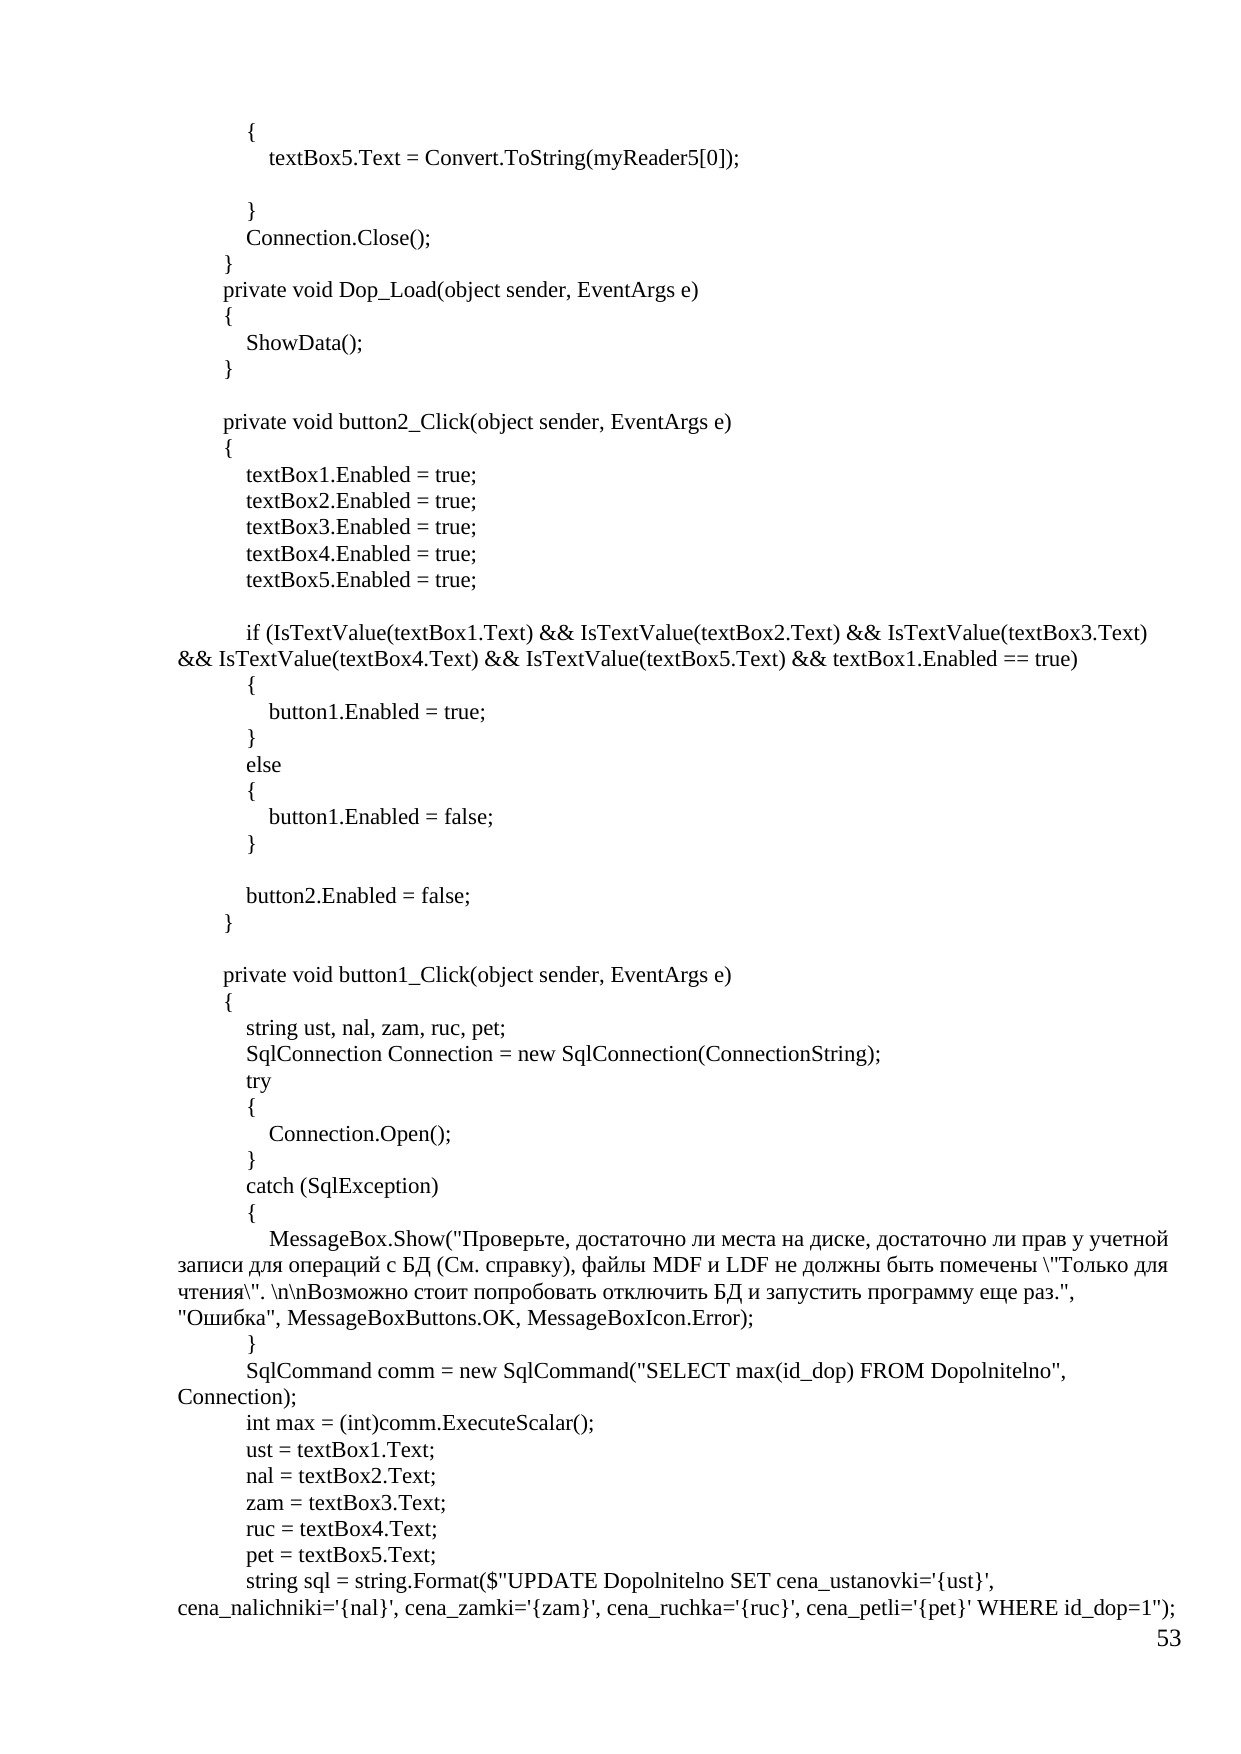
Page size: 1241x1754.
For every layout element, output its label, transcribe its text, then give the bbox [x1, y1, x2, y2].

text if (IsTextValue(textBox1.Text) && IsTextValue(textBox2.Text) && IsTextValue(textBox3.Text) && IsTextValue(textBox4.Text) && IsTextValue(textBox5.Text) && textBox1.Enabled == true) [177, 619, 1181, 672]
text MessageBox.Show("Проверьте, достаточно ли места на диске, достаточно ли прав у учетной записи для операций с БД (См. справку), файлы MDF и LDF не должны быть помечены \"Только для чтения\". \n\nВозможно стоит попробовать отключить БД и запустить программу еще раз.", "Ошибка", MessageBoxButtons.OK, MessageBoxIcon.Error); [177, 1225, 1181, 1330]
text } [177, 1146, 1181, 1172]
text } [177, 909, 1181, 935]
text else [177, 751, 1181, 777]
text zam = textBox3.Text; [177, 1488, 1181, 1515]
text } [177, 724, 1181, 751]
text textBox5.Enabled = true; [177, 566, 1181, 592]
text string ust, nal, zam, ruc, pet; [177, 1014, 1181, 1041]
text textBox4.Enabled = true; [177, 540, 1181, 566]
text ShowData(); [177, 329, 1181, 355]
text textBox5.Text = Convert.ToString(myReader5[0]); [177, 144, 1181, 171]
text button1.Enabled = false; [177, 803, 1181, 830]
text { [177, 1199, 1181, 1225]
text string sql = string.Format($"UPDATE Dopolnitelno SET cena_ustanovki='{ust}', cena_nalichniki='{nal}', cena_zamki='{zam}', cena_ruchka='{ruc}', cena_petli='{pet}' WHERE id_dop=1"); [177, 1568, 1181, 1620]
text Connection.Open(); [177, 1119, 1181, 1146]
text { [177, 988, 1181, 1014]
text private void Dop_Load(object sender, EventArgs e) [177, 276, 1181, 303]
text } [177, 830, 1181, 856]
text int max = (int)comm.ExecuteScalar(); [177, 1409, 1181, 1436]
text textBox1.Enabled = true; [177, 461, 1181, 487]
text Connection.Close(); [177, 223, 1181, 250]
text private void button1_Click(object sender, EventArgs e) [177, 961, 1181, 988]
text { [177, 777, 1181, 803]
text button2.Enabled = false; [177, 882, 1181, 909]
text { [177, 118, 1181, 144]
text { [177, 434, 1181, 461]
text { [177, 672, 1181, 698]
text textBox2.Enabled = true; [177, 487, 1181, 513]
text ruc = textBox4.Text; [177, 1515, 1181, 1541]
text { [177, 303, 1181, 329]
text button1.Enabled = true; [177, 698, 1181, 724]
text } [177, 250, 1181, 276]
text try [177, 1067, 1181, 1093]
text { [177, 1093, 1181, 1119]
text pet = textBox5.Text; [177, 1541, 1181, 1568]
text catch (SqlException) [177, 1172, 1181, 1199]
text } [177, 355, 1181, 382]
text SqlConnection Connection = new SqlConnection(ConnectionString); [177, 1041, 1181, 1067]
text } [177, 197, 1181, 223]
text ust = textBox1.Text; [177, 1436, 1181, 1462]
text textBox3.Enabled = true; [177, 513, 1181, 540]
text } [177, 1330, 1181, 1357]
text nal = textBox2.Text; [177, 1462, 1181, 1488]
text SqlCommand comm = new SqlCommand("SELECT max(id_dop) FROM Dopolnitelno", Connection); [177, 1357, 1181, 1409]
text private void button2_Click(object sender, EventArgs e) [177, 408, 1181, 434]
